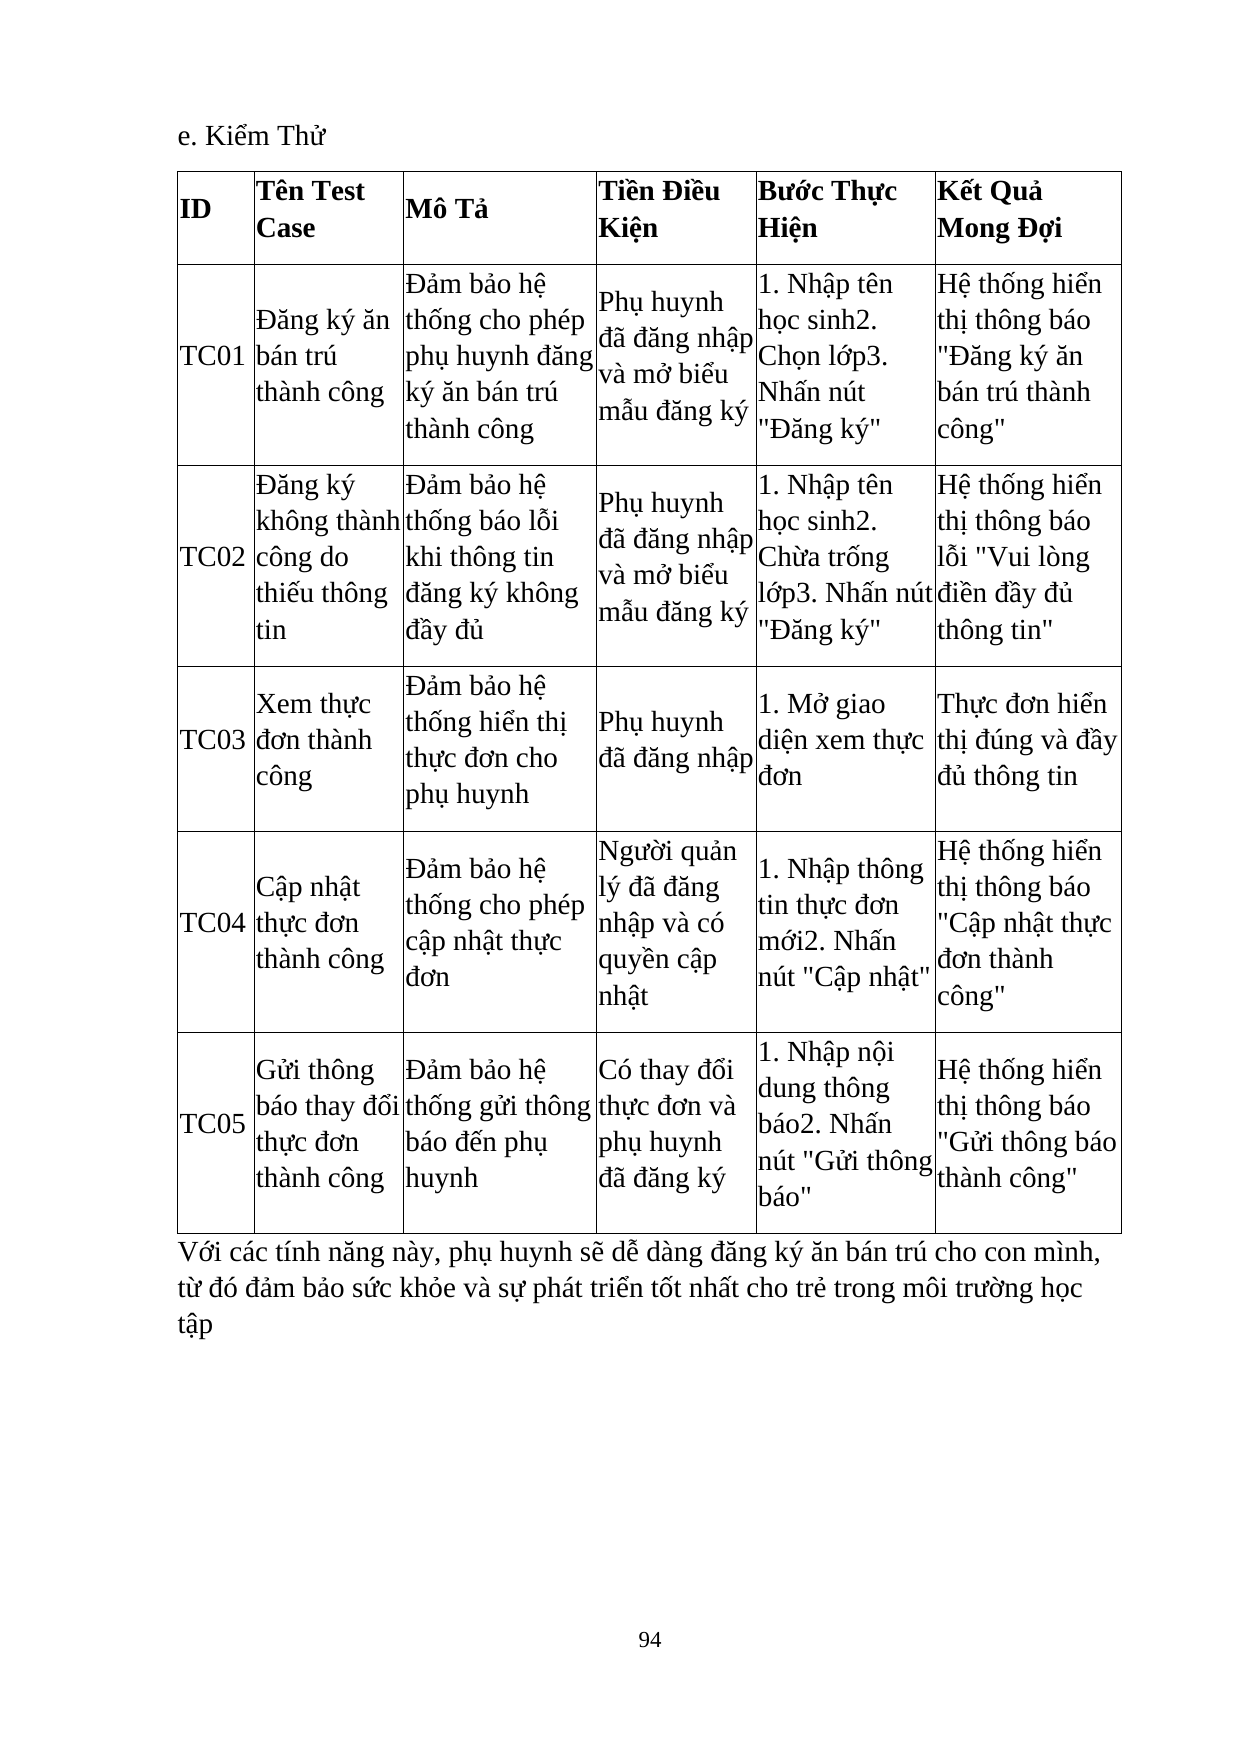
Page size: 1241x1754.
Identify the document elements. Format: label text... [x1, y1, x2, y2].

table_header Bước Thực Hiện [757, 172, 935, 263]
table_cell Đăng ký ăn bán trú thành công [255, 265, 403, 464]
table_cell Phụ huynh đã đăng nhập [597, 667, 756, 831]
table_cell 1. Mở giao diện xem thực đơn [757, 667, 935, 831]
table_cell 1. Nhập tên học sinh2. Chọn lớp3. Nhấn nút "Đăng ký" [757, 265, 935, 464]
table_cell Đảm bảo hệ thống cho phép cập nhật thực đơn [404, 832, 596, 1032]
table_cell TC01 [178, 265, 254, 464]
table_cell Hệ thống hiển thị thông báo "Đăng ký ăn bán trú thành công" [936, 265, 1121, 464]
table_cell 1. Nhập nội dung thông báo2. Nhấn nút "Gửi thông báo" [757, 1033, 935, 1233]
text Với các tính năng này, phụ huynh sẽ dễ dàng đăng ký ăn bán trú cho con mình, từ đó đảm bảo sức khỏe và sự phát triển tốt nhất cho trẻ trong môi trường học tập [177, 1234, 1122, 1339]
table_cell TC04 [178, 832, 254, 1032]
table_cell Gửi thông báo thay đổi thực đơn thành công [255, 1033, 403, 1233]
table_cell Hệ thống hiển thị thông báo "Gửi thông báo thành công" [936, 1033, 1121, 1233]
table_header Mô Tả [404, 172, 596, 263]
table_cell Hệ thống hiển thị thông báo lỗi "Vui lòng điền đầy đủ thông tin" [936, 466, 1121, 666]
table_header Tiền Điều Kiện [597, 172, 756, 263]
table_cell Thực đơn hiển thị đúng và đầy đủ thông tin [936, 667, 1121, 831]
table_cell Đảm bảo hệ thống gửi thông báo đến phụ huynh [404, 1033, 596, 1233]
table_cell Xem thực đơn thành công [255, 667, 403, 831]
table_cell TC05 [178, 1033, 254, 1233]
table_cell 1. Nhập tên học sinh2. Chừa trống lớp3. Nhấn nút "Đăng ký" [757, 466, 935, 666]
table_cell Có thay đổi thực đơn và phụ huynh đã đăng ký [597, 1033, 756, 1233]
text e. Kiểm Thử [177, 118, 1122, 152]
table_cell Phụ huynh đã đăng nhập và mở biểu mẫu đăng ký [597, 466, 756, 666]
table_header Kết Quả Mong Đợi [936, 172, 1121, 263]
table_header ID [178, 172, 254, 263]
table_cell Cập nhật thực đơn thành công [255, 832, 403, 1032]
table_cell Phụ huynh đã đăng nhập và mở biểu mẫu đăng ký [597, 265, 756, 464]
table_cell Đảm bảo hệ thống hiển thị thực đơn cho phụ huynh [404, 667, 596, 831]
table_cell Đảm bảo hệ thống cho phép phụ huynh đăng ký ăn bán trú thành công [404, 265, 596, 464]
table_cell 1. Nhập thông tin thực đơn mới2. Nhấn nút "Cập nhật" [757, 832, 935, 1032]
table_cell Người quản lý đã đăng nhập và có quyền cập nhật [597, 832, 756, 1032]
table_header Tên Test Case [255, 172, 403, 263]
table_cell TC03 [178, 667, 254, 831]
table_cell Hệ thống hiển thị thông báo "Cập nhật thực đơn thành công" [936, 832, 1121, 1032]
table_cell Đăng ký không thành công do thiếu thông tin [255, 466, 403, 666]
table_cell Đảm bảo hệ thống báo lỗi khi thông tin đăng ký không đầy đủ [404, 466, 596, 666]
table_cell TC02 [178, 466, 254, 666]
